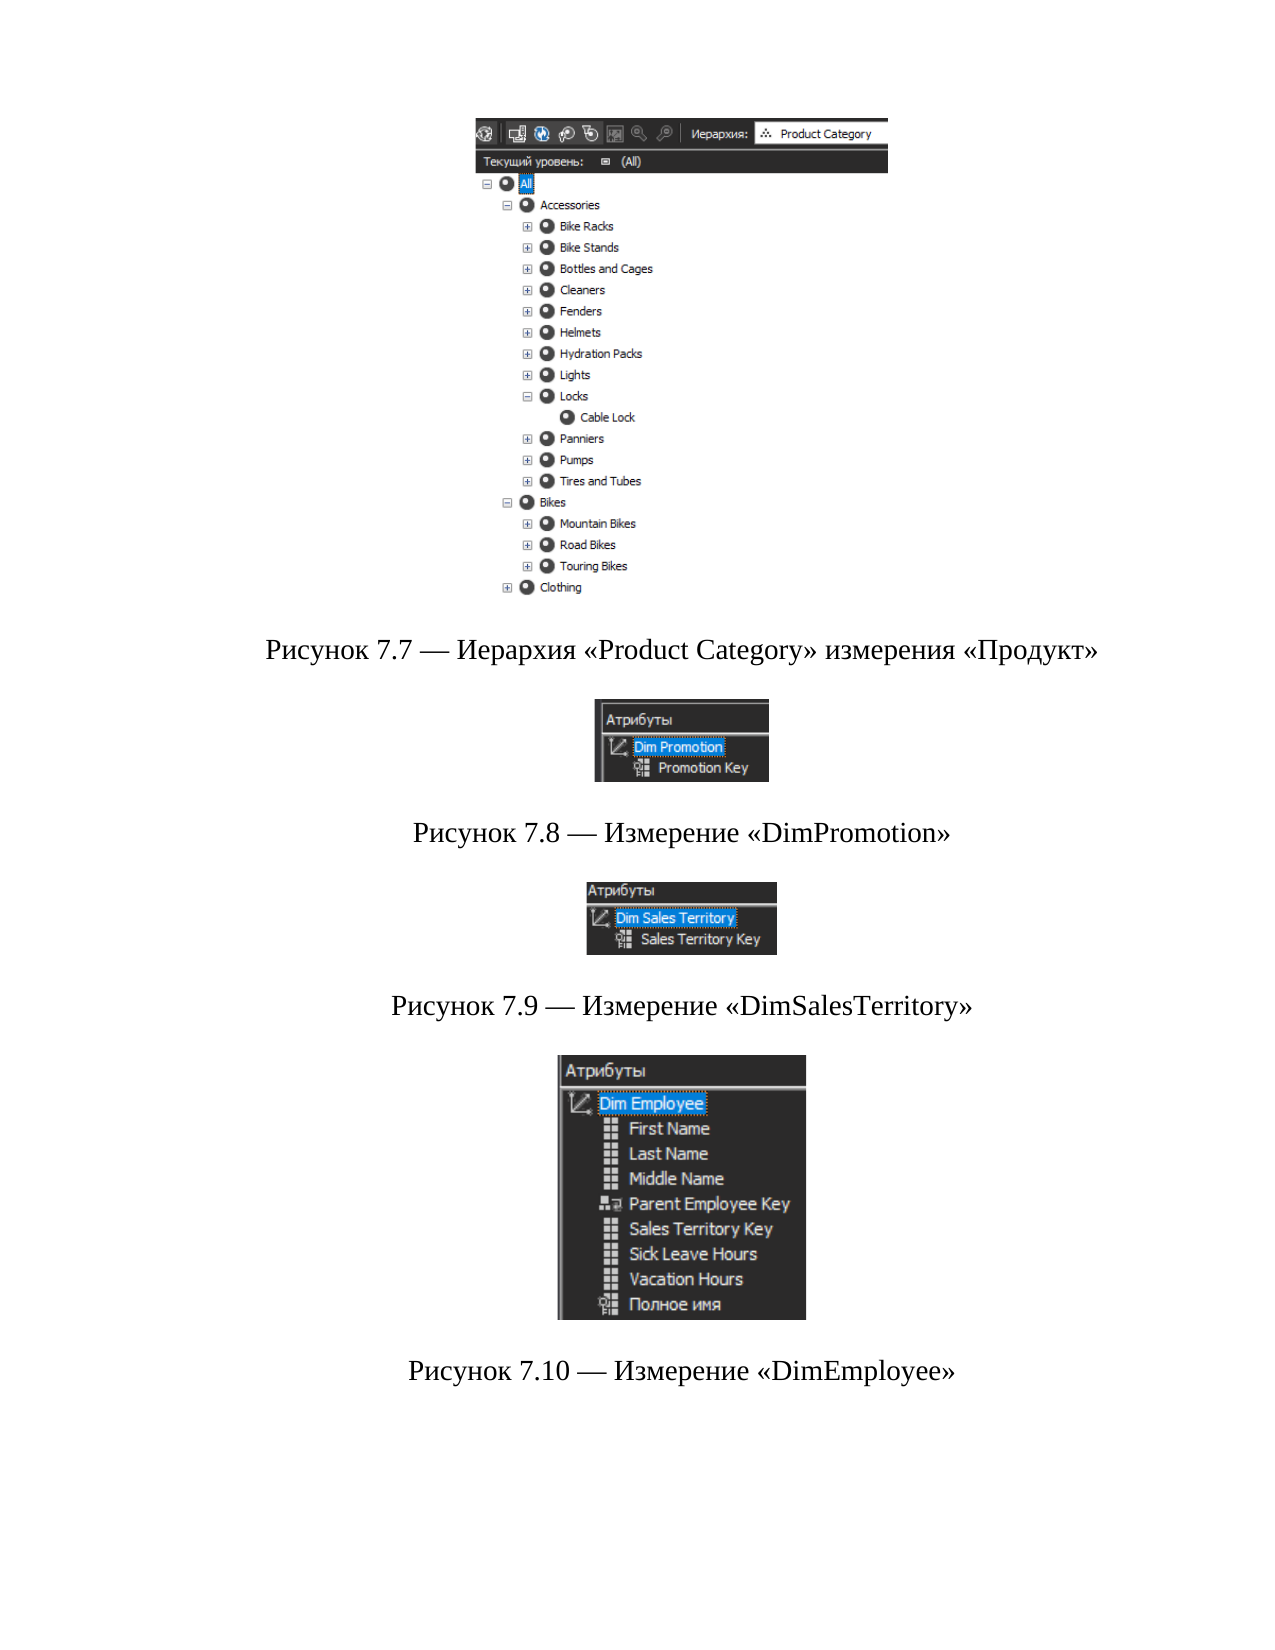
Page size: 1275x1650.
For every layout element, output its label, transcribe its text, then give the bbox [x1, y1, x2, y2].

text Рисунок 7.9 — Измерение «DimSalesTerritory» [177, 988, 1186, 1022]
picture [594, 699, 769, 782]
picture [557, 1055, 807, 1320]
text Рисунок 7.8 — Измерение «DimPromotion» [177, 815, 1186, 848]
text Рисунок 7.7 — Иерархия «Product Category» измерения «Продукт» [177, 632, 1186, 666]
picture [475, 118, 888, 599]
text Рисунок 7.10 — Измерение «DimEmployee» [177, 1353, 1186, 1387]
picture [586, 882, 777, 955]
